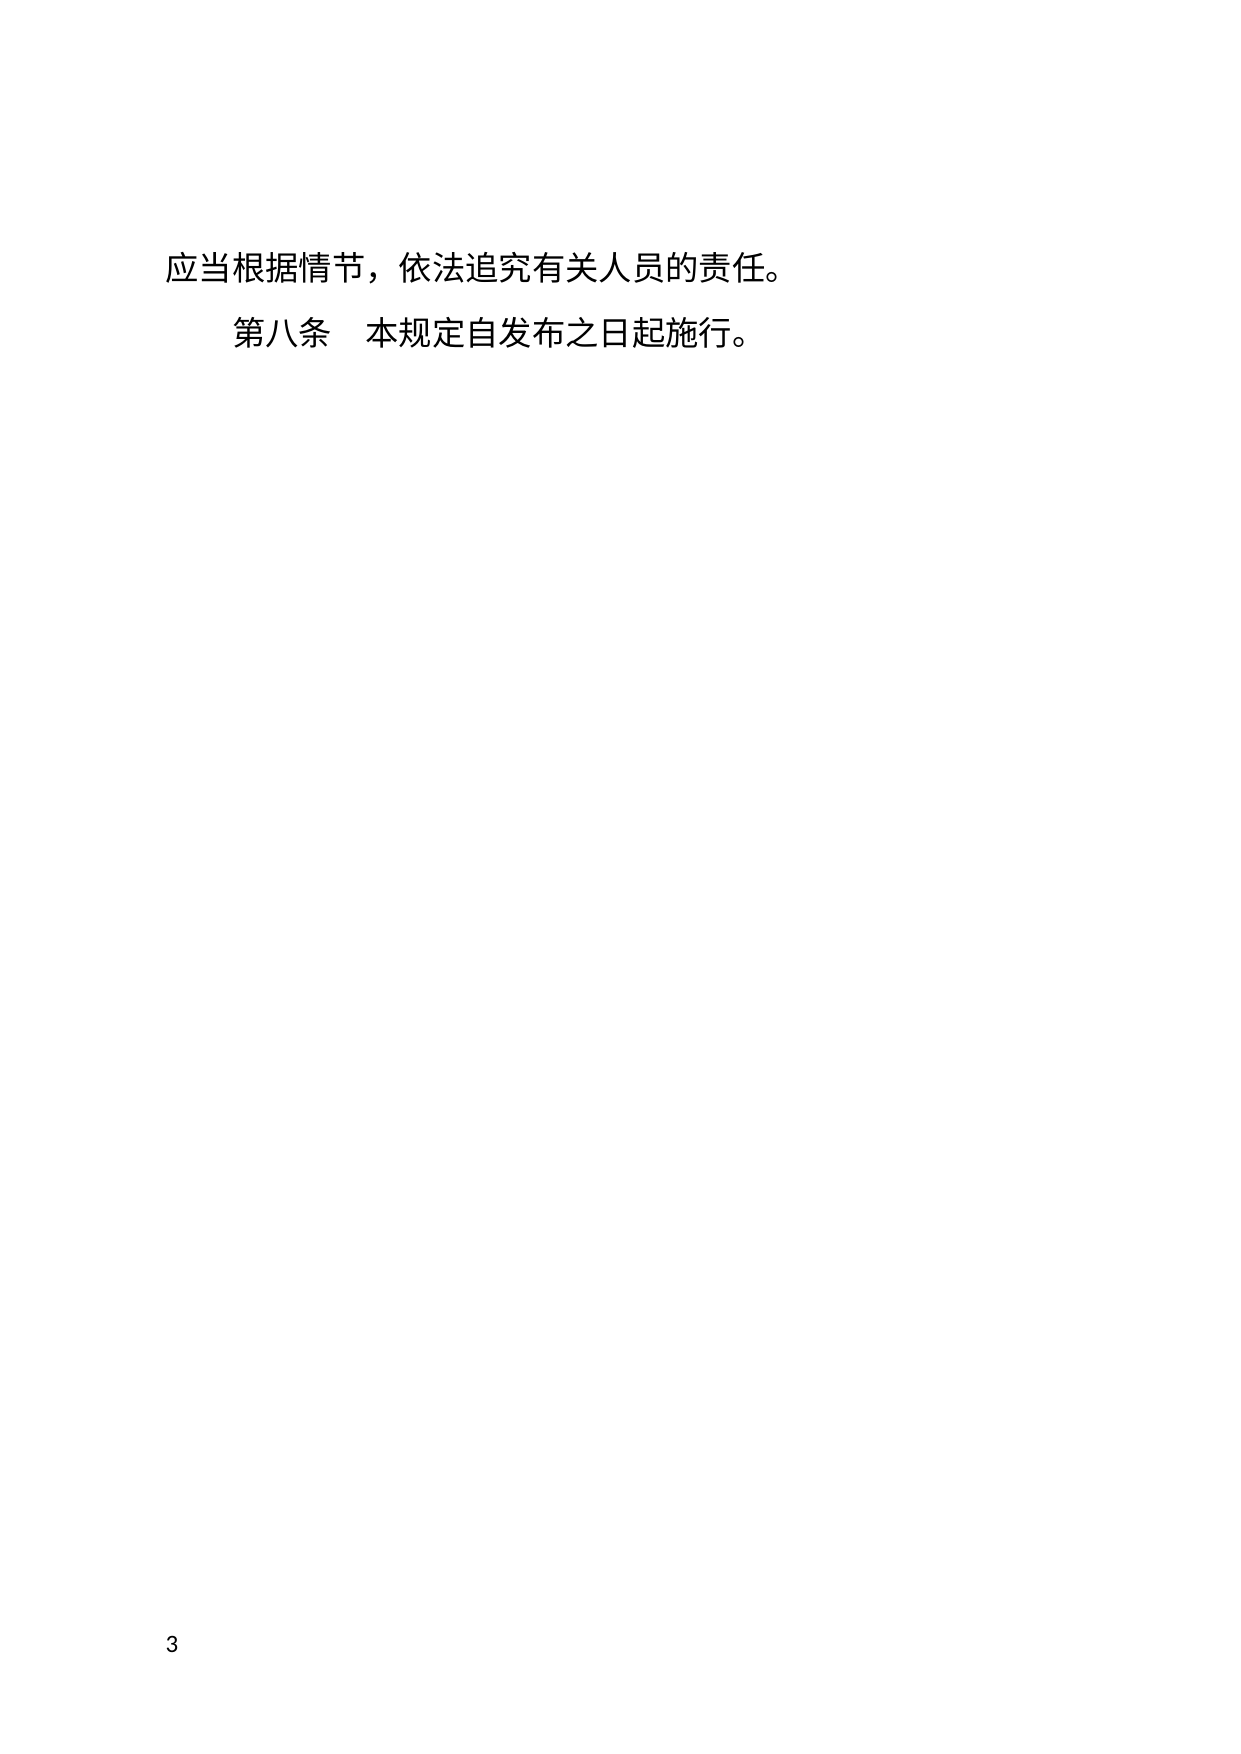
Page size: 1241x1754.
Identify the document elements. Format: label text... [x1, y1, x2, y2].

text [165, 233, 1087, 298]
text 第八条 本规定自发布之日起施行。 [165, 298, 1087, 363]
